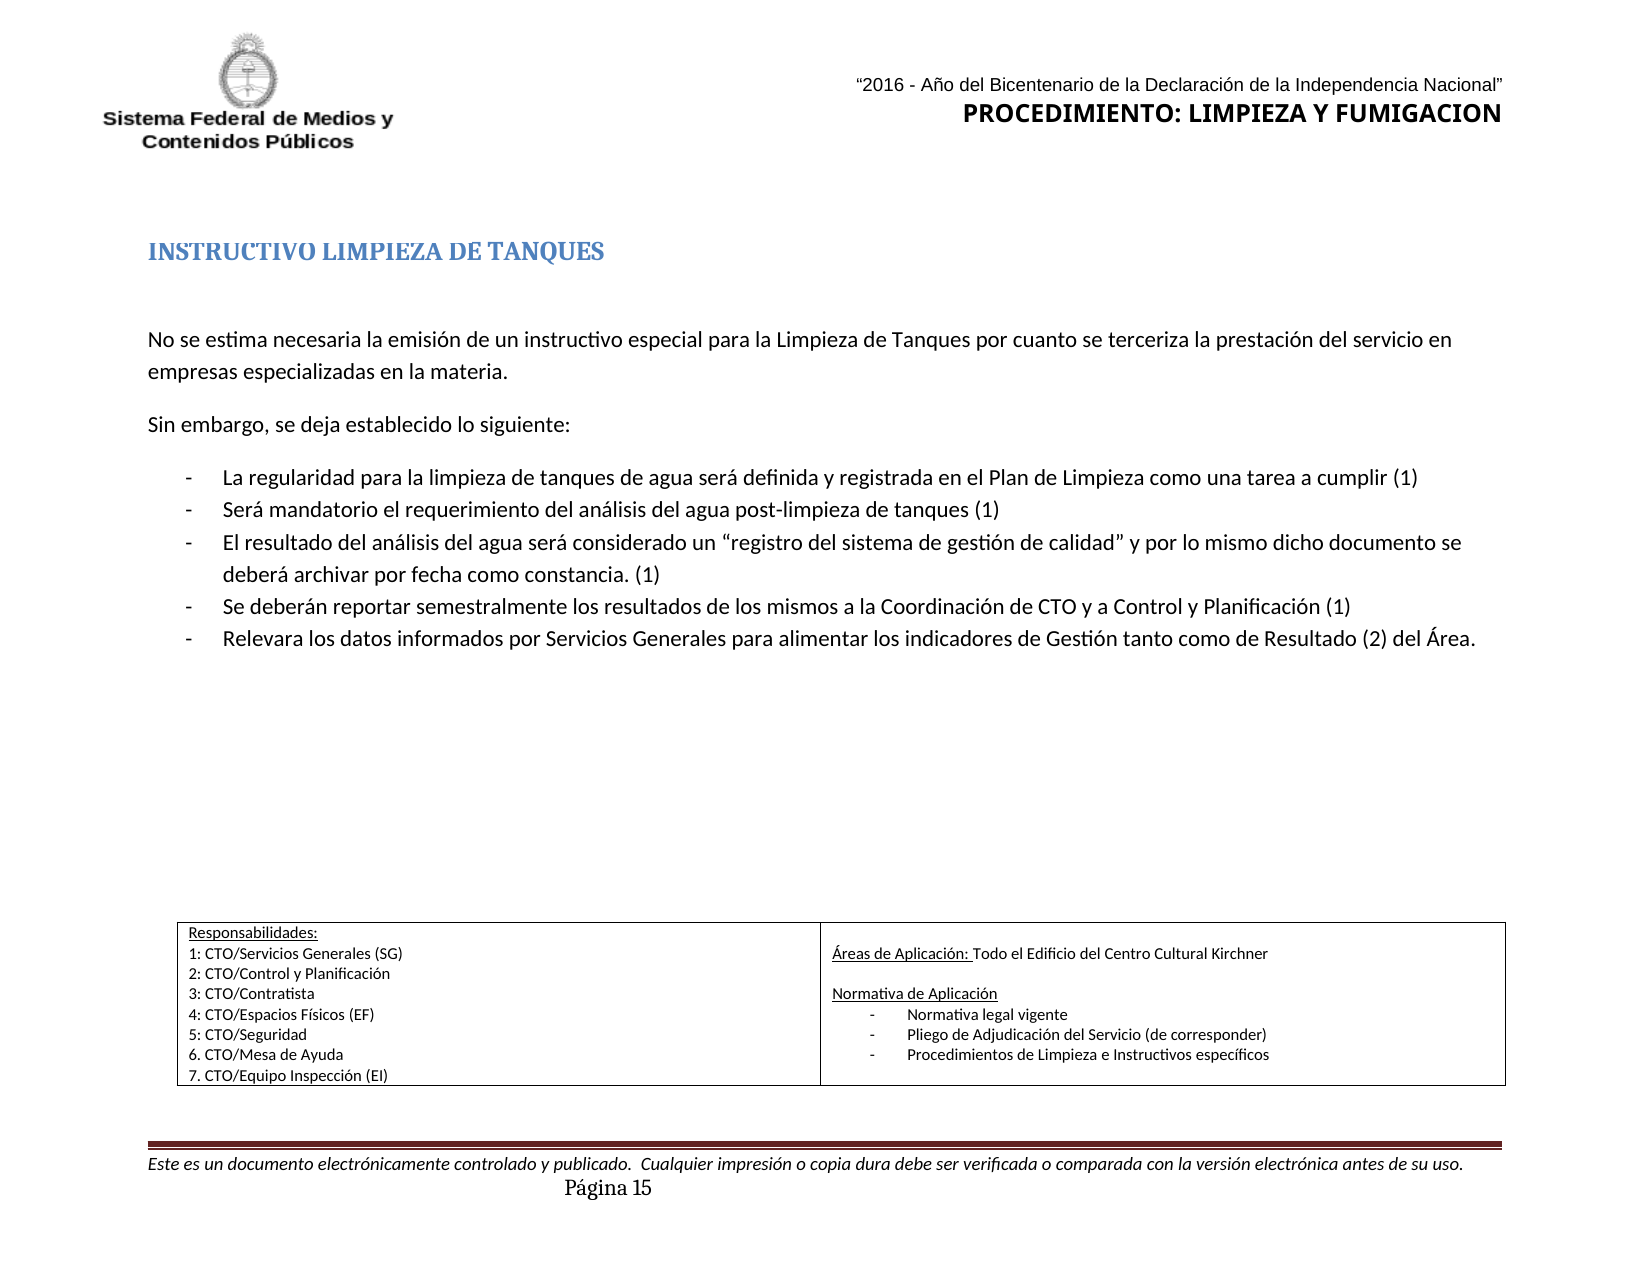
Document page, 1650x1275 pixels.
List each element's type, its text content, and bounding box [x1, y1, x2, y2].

list La regularidad para la limpieza de tanques de agua será definida y registrada en el Plan de Limpieza como una tarea a cumplir (1) [185, 463, 1502, 491]
text No se estima necesaria la emisión de un instructivo especial para la Limpieza de Tanques por cuanto se terceriza la prestación del servicio en empresas especializadas en la materia. [148, 325, 1502, 385]
list Será mandatorio el requerimiento del análisis del agua post-limpieza de tanques (1) [185, 496, 1502, 523]
subtitle INSTRUCTIVO LIMPIEZA DE TANQUES [148, 236, 1502, 267]
list Se deberán reportar semestralmente los resultados de los mismos a la Coordinación de CTO y a Control y Planificación (1) [185, 592, 1502, 620]
list Relevara los datos informados por Servicios Generales para alimentar los indicadores de Gestión tanto como de Resultado (2) del Área. [185, 624, 1502, 652]
text Sin embargo, se deja establecido lo siguiente: [148, 410, 1502, 438]
list El resultado del análisis del agua será considerado un “registro del sistema de gestión de calidad” y por lo mismo dicho documento se deberá archivar por fecha como constancia. (1) [185, 528, 1502, 588]
table_header Responsabilidades: 1: CTO/Servicios Generales (SG) 2: CTO/Control y Planificación 3: CTO/Contratista 4: CTO/Espacios Físicos (EF) 5: CTO/Seguridad 6. CTO/Mesa de Ayuda 7. CTO/Equipo Inspección (EI) [178, 923, 820, 1085]
table_header Áreas de Aplicación: Todo el Edificio del Centro Cultural Kirchner Normativa de Aplicación Normativa legal vigente Pliego de Adjudicación del Servicio (de corresponder) Procedimientos de Limpieza e Instructivos específicos [821, 923, 1505, 1085]
